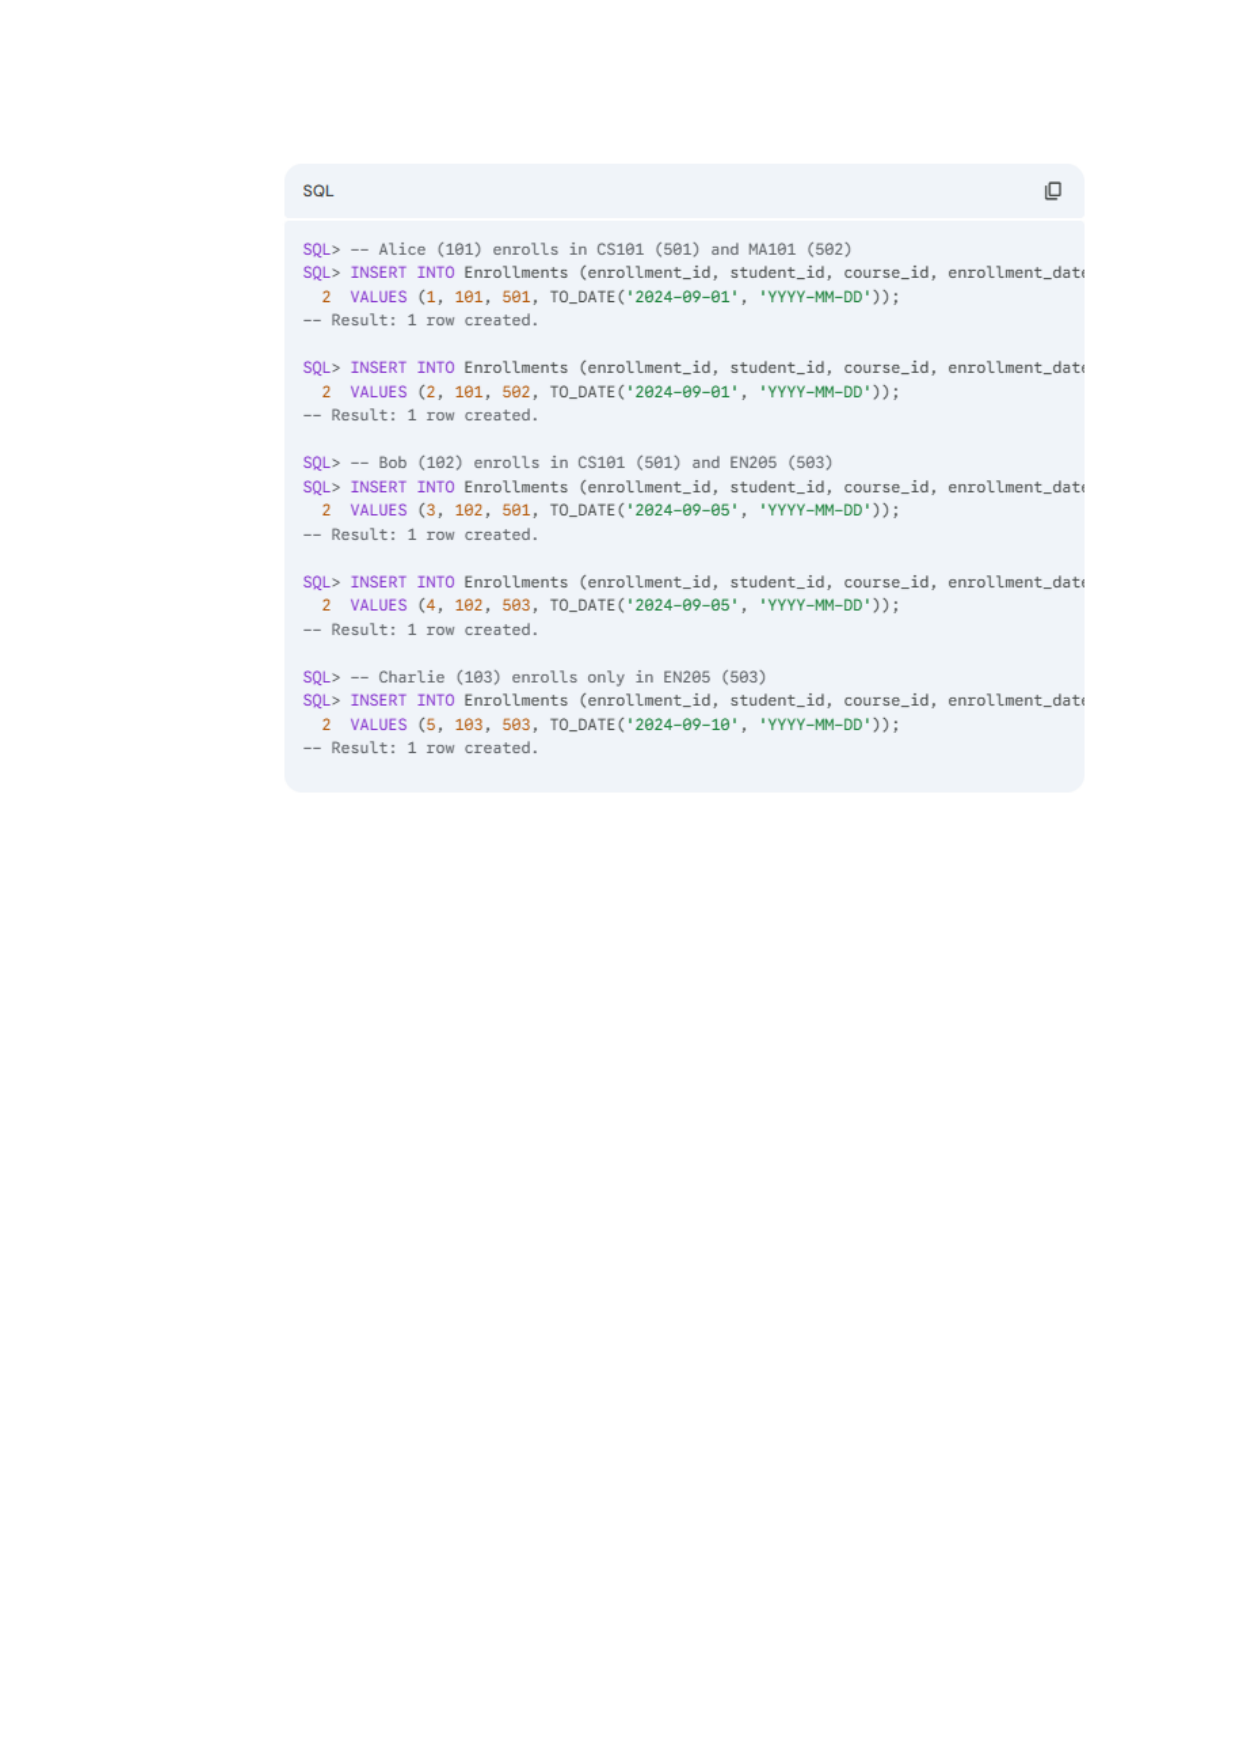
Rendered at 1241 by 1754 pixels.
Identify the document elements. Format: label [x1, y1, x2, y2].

picture [225, 150, 1166, 809]
